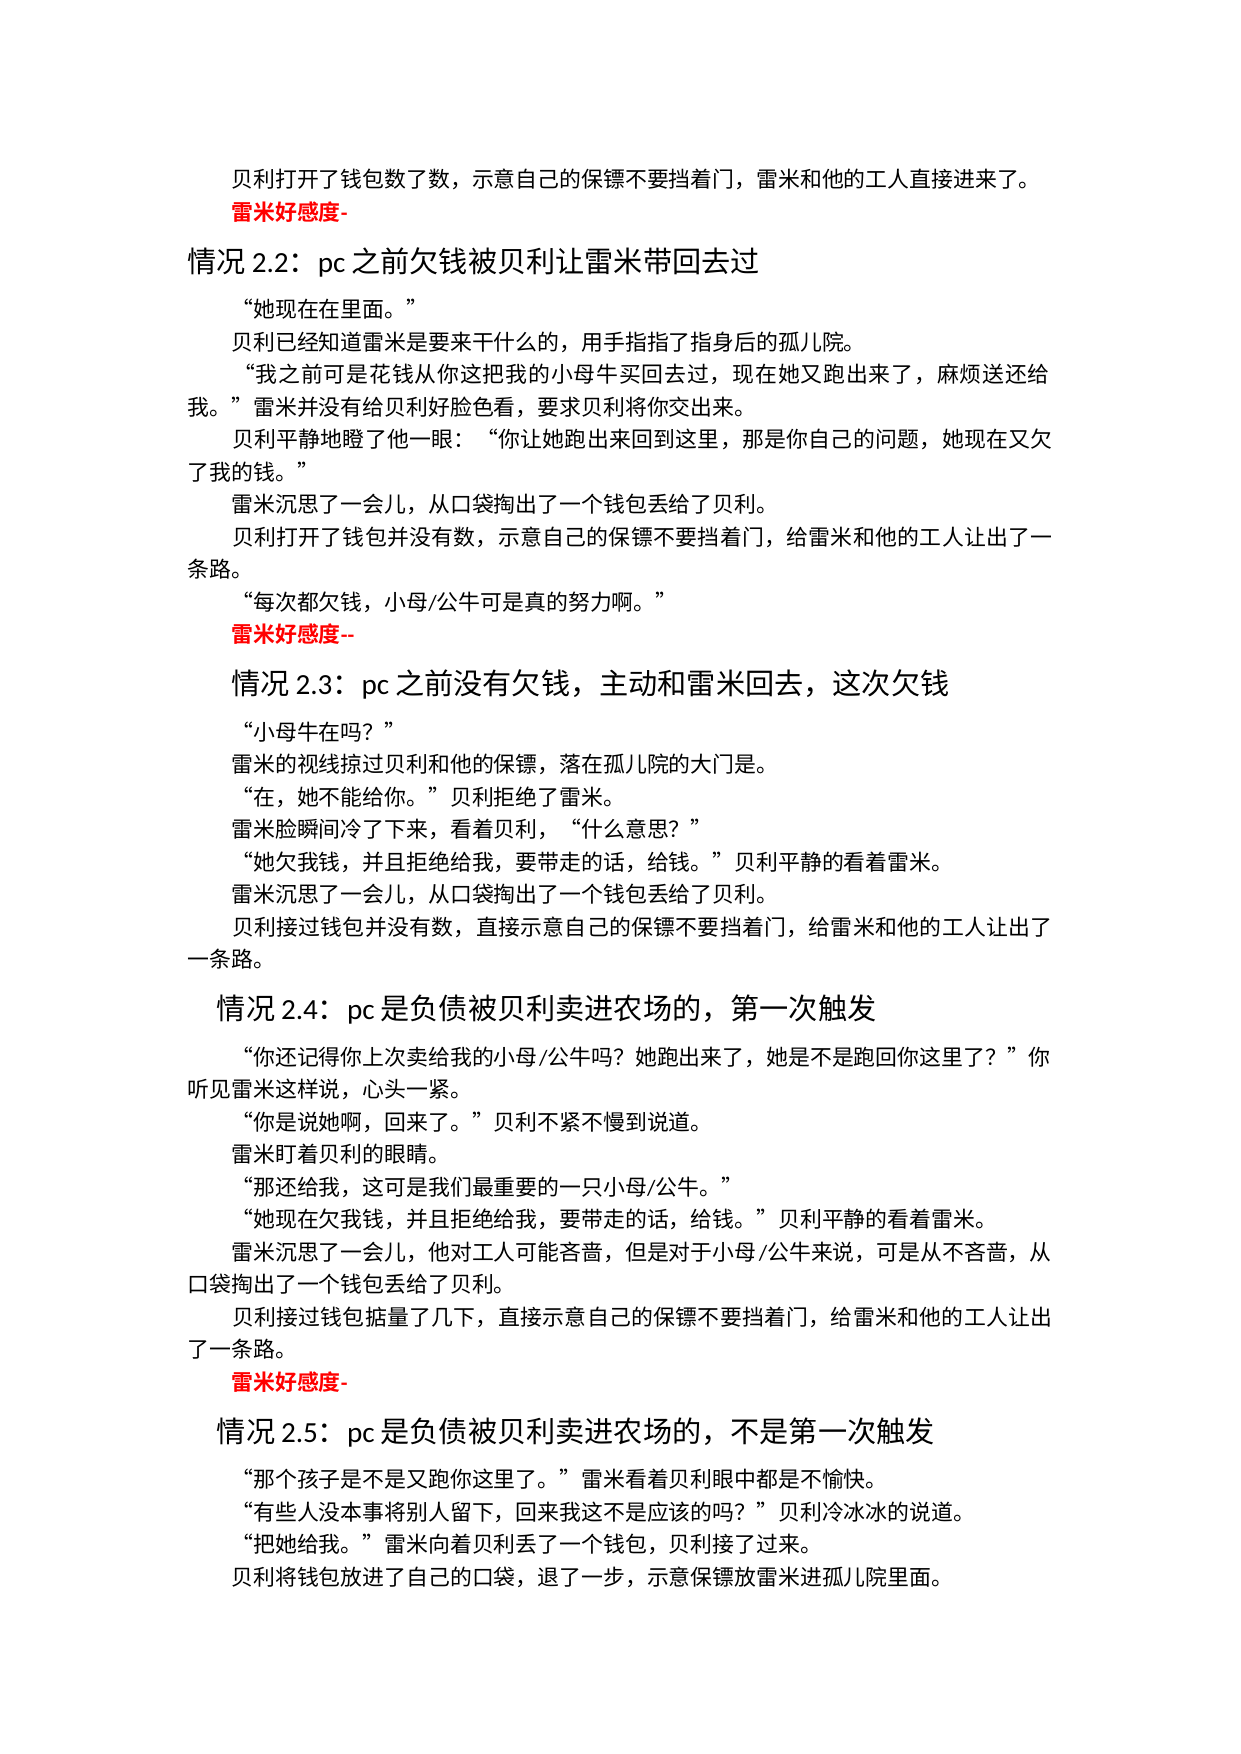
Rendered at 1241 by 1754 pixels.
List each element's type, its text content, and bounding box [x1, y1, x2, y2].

text 贝利打开了钱包并没有数，示意自己的保镖不要挡着门，给雷米和他的工人让出了一条路。 [187, 519, 1053, 584]
text 雷米好感度- [187, 1364, 1053, 1397]
text “她欠我钱，并且拒绝给我，要带走的话，给钱。”贝利平静的看着雷米。 [187, 844, 1053, 877]
text “我之前可是花钱从你这把我的小母牛买回去过，现在她又跑出来了，麻烦送还给我。”雷米并没有给贝利好脸色看，要求贝利将你交出来。 [187, 357, 1053, 422]
text “有些人没本事将别人留下，回来我这不是应该的吗？”贝利冷冰冰的说道。 [187, 1494, 1053, 1527]
text 贝利将钱包放进了自己的口袋，退了一步，示意保镖放雷米进孤儿院里面。 [187, 1559, 1053, 1592]
text 情况2.2：pc之前欠钱被贝利让雷米带回去过 [187, 227, 1053, 292]
text 情况2.3：pc之前没有欠钱，主动和雷米回去，这次欠钱 [187, 649, 1053, 714]
text “小母牛在吗？” [187, 714, 1053, 747]
text 雷米的视线掠过贝利和他的保镖，落在孤儿院的大门是。 [187, 747, 1053, 779]
text 贝利接过钱包掂量了几下，直接示意自己的保镖不要挡着门，给雷米和他的工人让出了一条路。 [187, 1299, 1053, 1364]
text 情况2.4：pc是负债被贝利卖进农场的，第一次触发 [187, 974, 1053, 1039]
text 情况2.5：pc是负债被贝利卖进农场的，不是第一次触发 [187, 1397, 1053, 1462]
text 雷米沉思了一会儿，他对工人可能吝啬，但是对于小母/公牛来说，可是从不吝啬，从口袋掏出了一个钱包丢给了贝利。 [187, 1234, 1053, 1299]
text 雷米盯着贝利的眼睛。 [187, 1137, 1053, 1169]
text 雷米好感度-- [187, 617, 1053, 649]
text 雷米好感度- [187, 194, 1053, 227]
text “每次都欠钱，小母/公牛可是真的努力啊。” [187, 584, 1053, 617]
text “那个孩子是不是又跑你这里了。”雷米看着贝利眼中都是不愉快。 [187, 1462, 1053, 1494]
text 雷米脸瞬间冷了下来，看着贝利，“什么意思？” [187, 812, 1053, 844]
text “她现在欠我钱，并且拒绝给我，要带走的话，给钱。”贝利平静的看着雷米。 [187, 1202, 1053, 1234]
text “你还记得你上次卖给我的小母/公牛吗？她跑出来了，她是不是跑回你这里了？”你听见雷米这样说，心头一紧。 [187, 1039, 1053, 1104]
text “你是说她啊，回来了。”贝利不紧不慢到说道。 [187, 1104, 1053, 1137]
text 贝利接过钱包并没有数，直接示意自己的保镖不要挡着门，给雷米和他的工人让出了一条路。 [187, 909, 1053, 974]
text “她现在在里面。” [187, 292, 1053, 324]
text 贝利打开了钱包数了数，示意自己的保镖不要挡着门，雷米和他的工人直接进来了。 [187, 162, 1053, 194]
text 雷米沉思了一会儿，从口袋掏出了一个钱包丢给了贝利。 [187, 487, 1053, 519]
text “那还给我，这可是我们最重要的一只小母/公牛。” [187, 1169, 1053, 1202]
text “把她给我。”雷米向着贝利丢了一个钱包，贝利接了过来。 [187, 1527, 1053, 1559]
text 雷米沉思了一会儿，从口袋掏出了一个钱包丢给了贝利。 [187, 877, 1053, 909]
text “在，她不能给你。”贝利拒绝了雷米。 [187, 779, 1053, 812]
text 贝利已经知道雷米是要来干什么的，用手指指了指身后的孤儿院。 [187, 324, 1053, 357]
text 贝利平静地瞪了他一眼：“你让她跑出来回到这里，那是你自己的问题，她现在又欠了我的钱。” [187, 422, 1053, 487]
